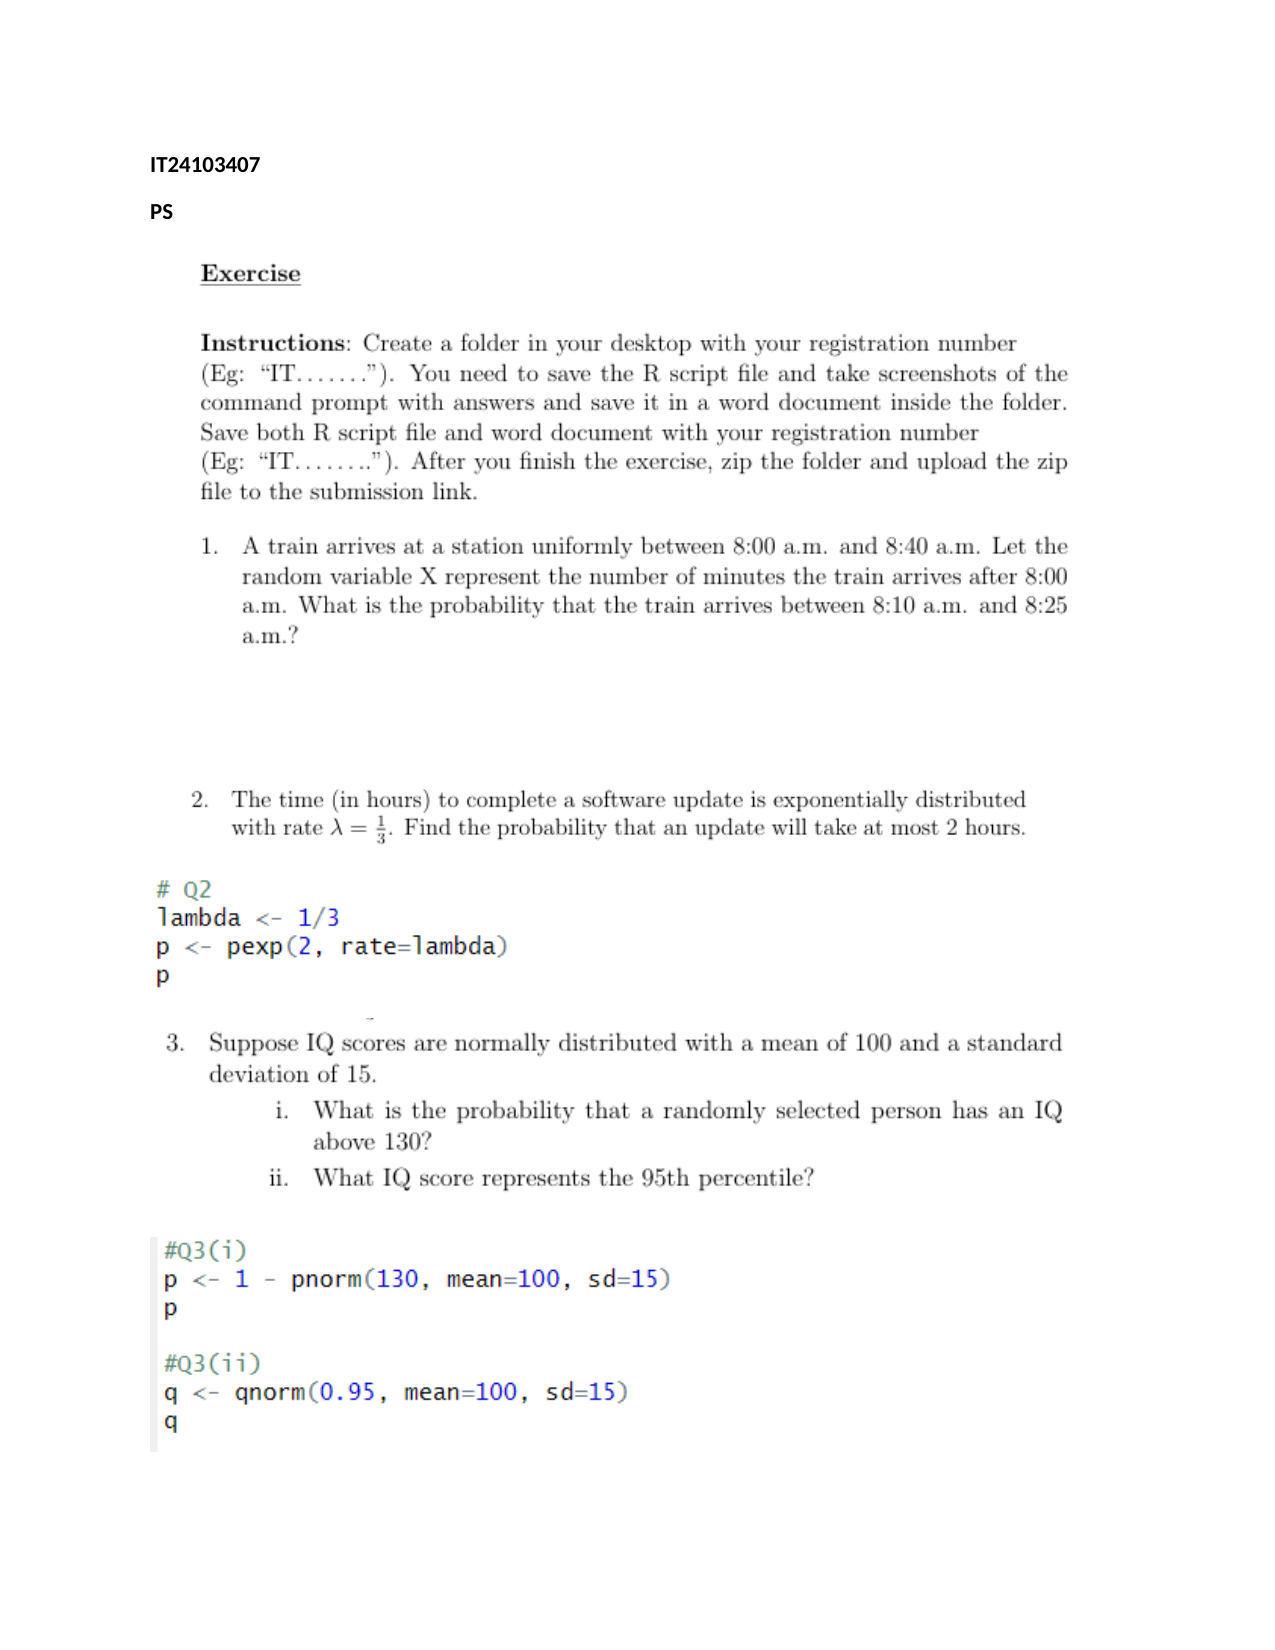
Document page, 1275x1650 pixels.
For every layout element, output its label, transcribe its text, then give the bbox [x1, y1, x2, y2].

picture [150, 242, 1125, 661]
picture [150, 774, 1125, 850]
picture [150, 1018, 1079, 1219]
picture [150, 868, 529, 1000]
picture [150, 1237, 688, 1452]
text IT24103407 [150, 150, 1125, 178]
text PS [150, 197, 1125, 225]
